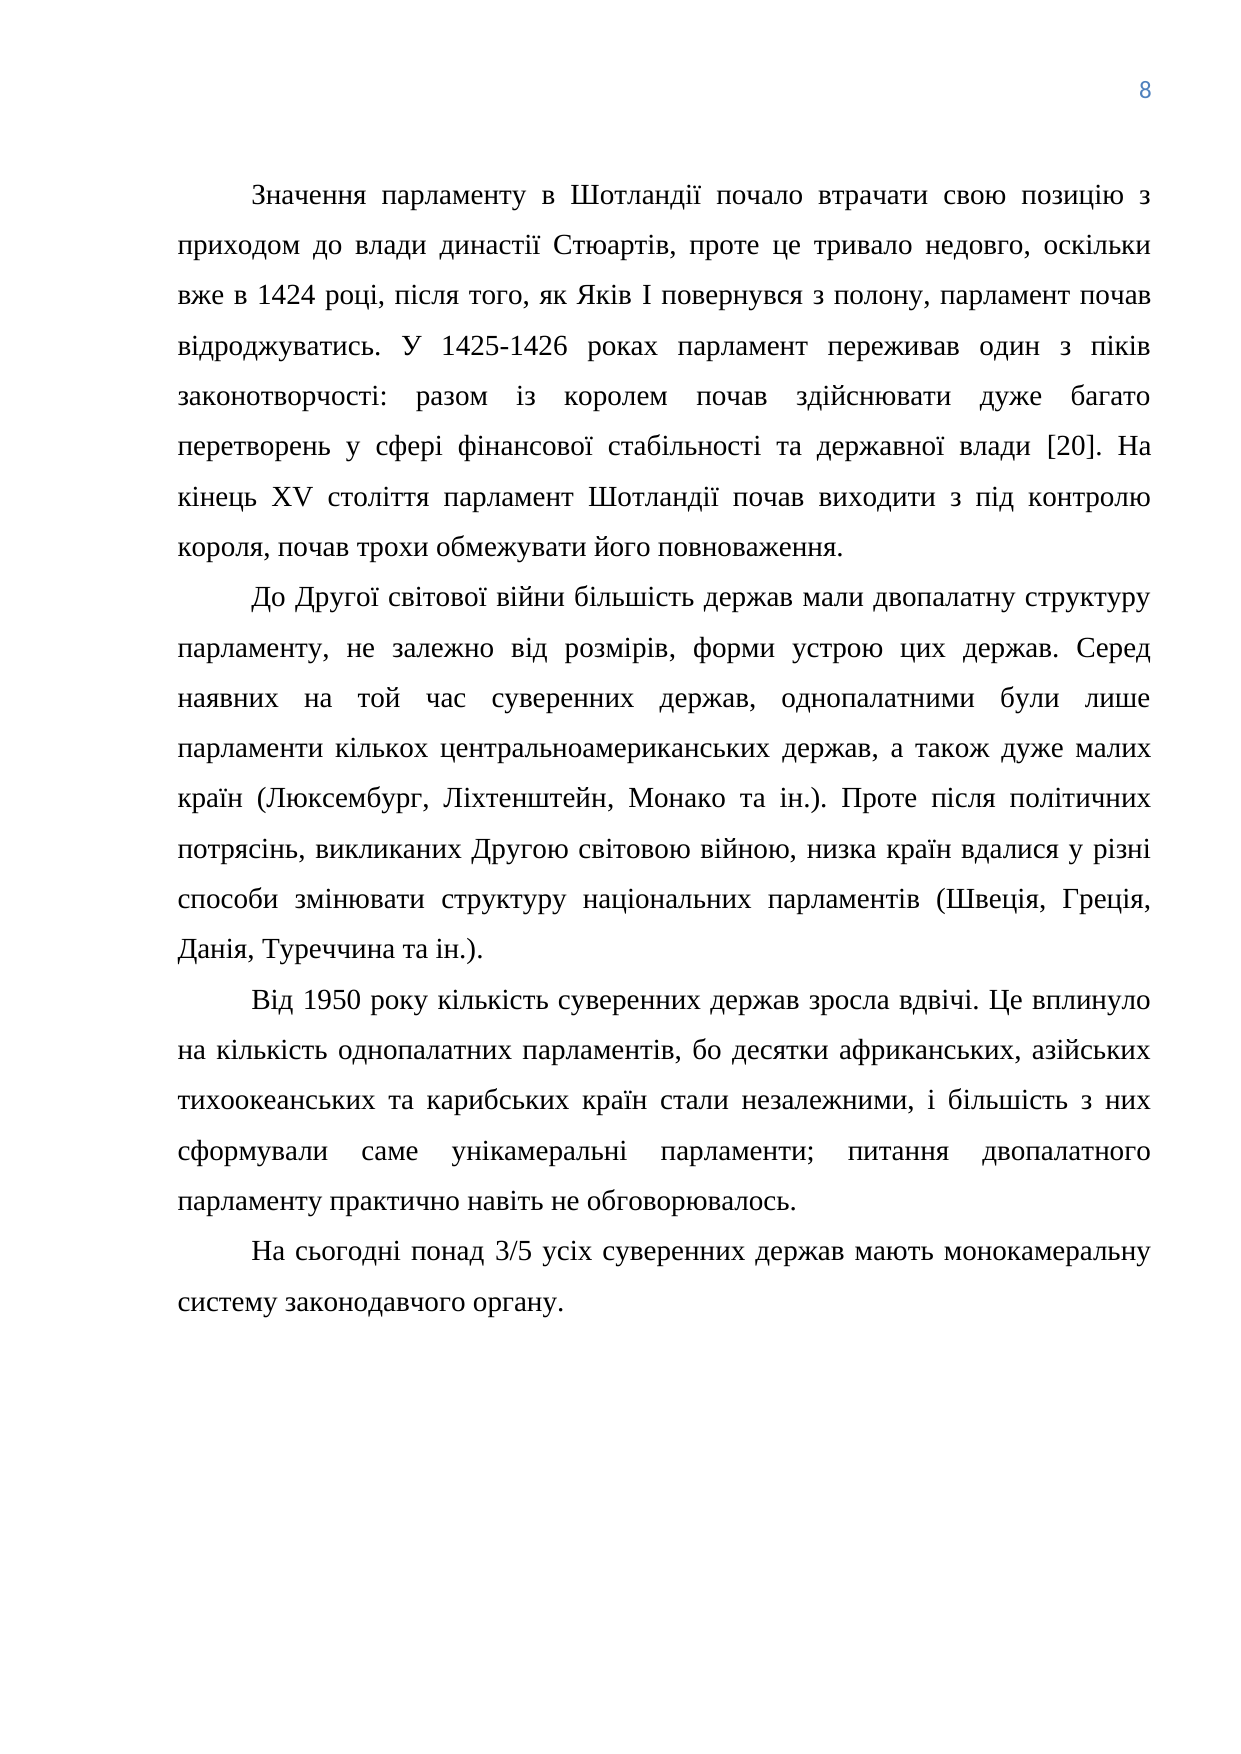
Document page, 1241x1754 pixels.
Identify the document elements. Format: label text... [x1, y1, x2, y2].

text Від 1950 року кількість суверенних держав зросла вдвічі. Це вплинуло на кількість однопалатних парламентів, бо десятки африканських, азійських тихоокеанських та карибських країн стали незалежними, і більшість з них сформували саме унікамеральні парламенти; питання двопалатного парламенту практично навіть не обговорювалось. [177, 982, 1152, 1217]
text Значення парламенту в Шотландії почало втрачати свою позицію з приходом до влади династії Стюартів, проте це тривало недовго, оскільки вже в 1424 році, після того, як Яків I повернувся з полону, парламент почав відроджуватись. У 1425-1426 роках парламент переживав один з піків законотворчості: разом із королем почав здійснювати дуже багато перетворень у сфері фінансової стабільності та державної влади [20]. На кінець XV століття парламент Шотландії почав виходити з під контролю короля, почав трохи обмежувати його повноваження. [177, 177, 1152, 563]
text На сьогодні понад 3/5 усіх суверенних держав мають монокамеральну систему законодавчого органу. [177, 1233, 1152, 1317]
text До Другої світової війни більшість держав мали двопалатну структуру парламенту, не залежно від розмірів, форми устрою цих держав. Серед наявних на той час суверенних держав, однопалатними були лише парламенти кількох центральноамериканських держав, а також дуже малих країн (Люксембург, Ліхтенштейн, Монако та ін.). Проте після політичних потрясінь, викликаних Другою світовою війною, низка країн вдалися у різні способи змінювати структуру національних парламентів (Швеція, Греція, Данія, Туреччина та ін.). [177, 579, 1152, 965]
